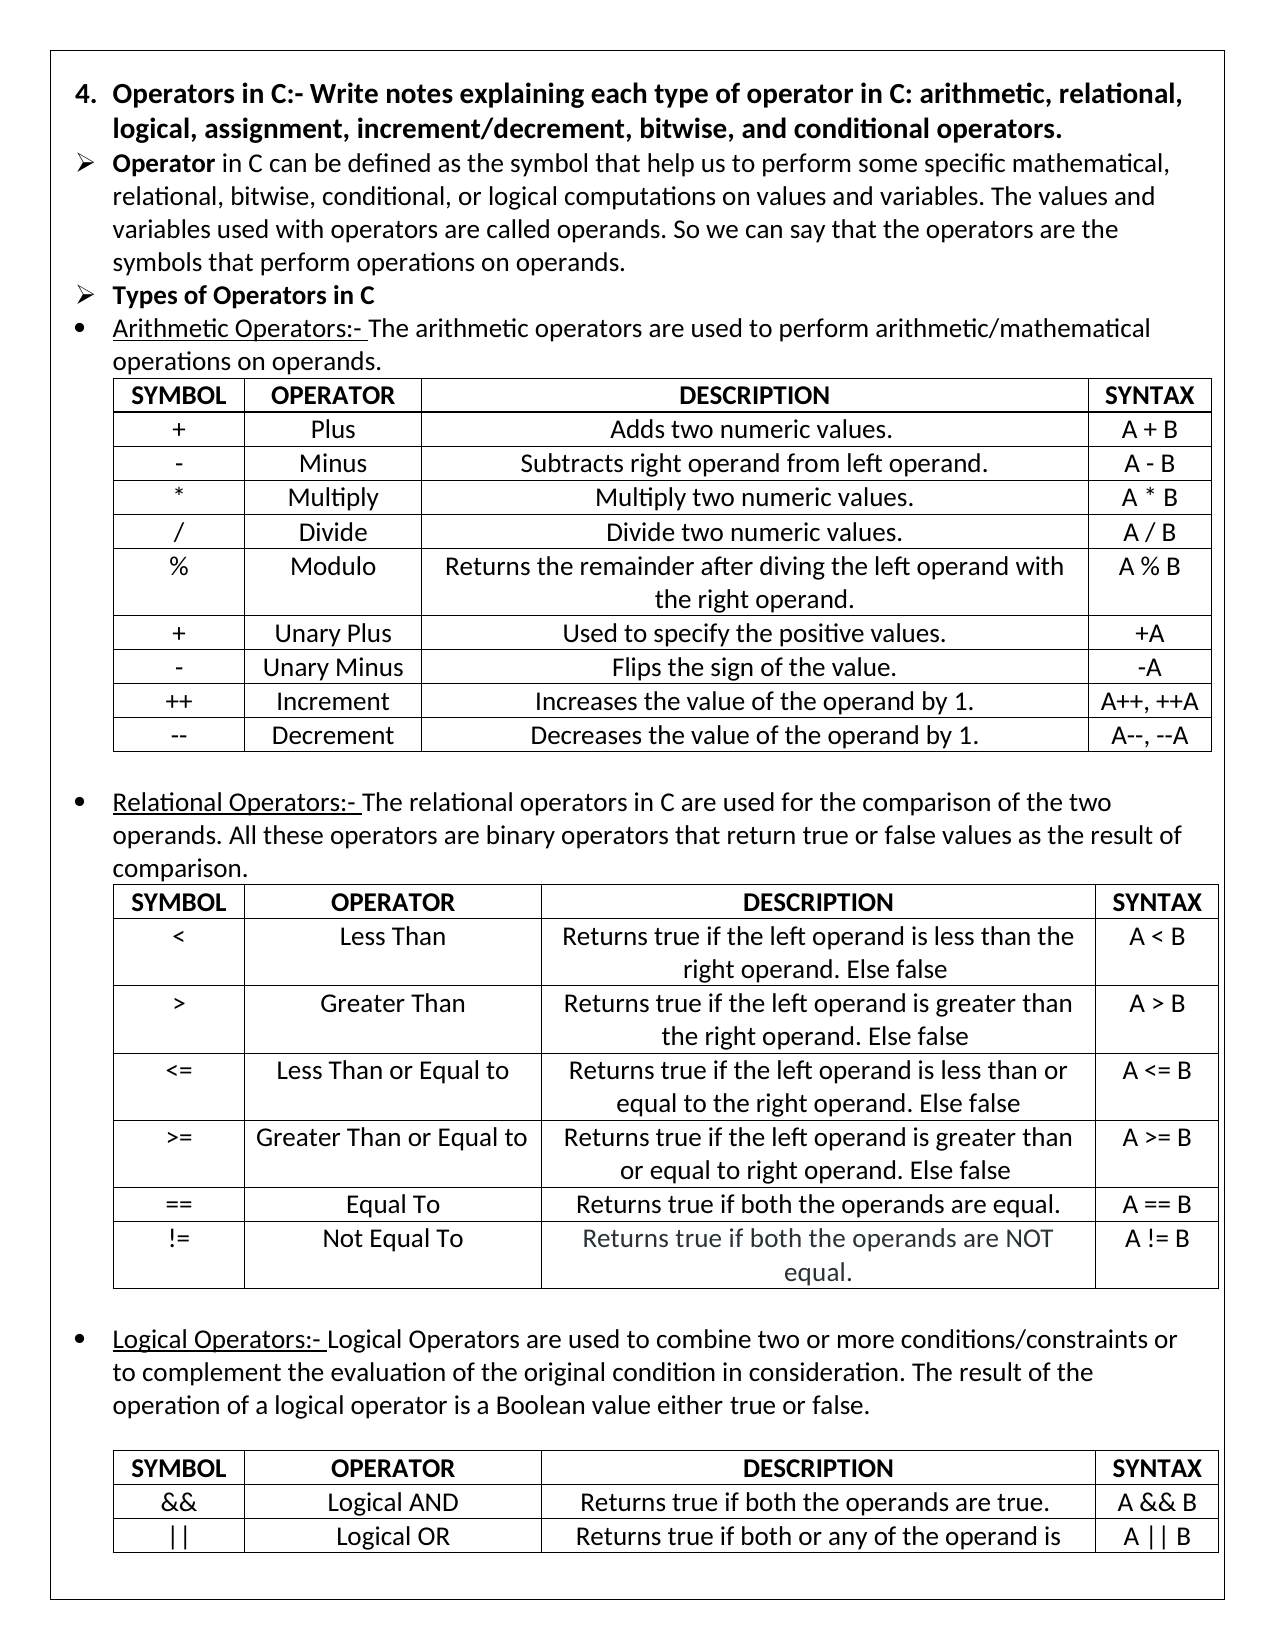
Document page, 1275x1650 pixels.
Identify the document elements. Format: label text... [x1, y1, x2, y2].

table_cell Returns the remainder after diving the left operand with the right operand. [422, 549, 1088, 615]
table_cell Unary Plus [245, 616, 421, 649]
table_cell Minus [245, 447, 421, 479]
table_cell A <= B [1096, 1054, 1218, 1119]
table_cell -- [114, 718, 244, 751]
table_header OPERATOR [245, 885, 541, 918]
table_cell A % B [1089, 549, 1211, 615]
table_header DESCRIPTION [542, 1451, 1095, 1484]
table_cell Divide [245, 515, 421, 548]
table_cell <= [114, 1054, 244, 1119]
list Arithmetic Operators:- The arithmetic operators are used to perform arithmetic/mathematical operations on operands. [75, 311, 1200, 377]
table_cell - [114, 650, 244, 683]
table_cell Logical AND [245, 1485, 541, 1518]
table_cell || [114, 1519, 244, 1552]
table_cell Logical OR [245, 1519, 541, 1552]
table_cell Flips the sign of the value. [422, 650, 1088, 683]
table_cell Returns true if the left operand is greater than or equal to right operand. Else false [542, 1121, 1095, 1187]
table_header OPERATOR [245, 379, 421, 411]
table_cell % [114, 549, 244, 615]
table_cell A + B [1089, 413, 1211, 446]
table_cell Less Than or Equal to [245, 1054, 541, 1119]
table_cell A++, ++A [1089, 684, 1211, 717]
table_cell * [114, 481, 244, 514]
table_cell Unary Minus [245, 650, 421, 683]
table_cell != [114, 1222, 244, 1288]
table_header SYMBOL [114, 885, 244, 918]
table_cell Modulo [245, 549, 421, 615]
table_cell Not Equal To [245, 1222, 541, 1288]
table_cell > [114, 986, 244, 1052]
table_cell Increment [245, 684, 421, 717]
table_cell A >= B [1096, 1121, 1218, 1187]
table_cell + [114, 413, 244, 446]
list Relational Operators:- The relational operators in C are used for the comparison of the two operands. All these operators are binary operators that return true or false values as the result of comparison. [75, 785, 1200, 884]
list Types of Operators in C [75, 278, 1200, 311]
table_cell Equal To [245, 1188, 541, 1221]
table_cell Returns true if both the operands are NOT equal. [542, 1222, 1095, 1288]
table_header SYNTAX [1096, 885, 1218, 918]
table_cell Returns true if the left operand is greater than the right operand. Else false [542, 986, 1095, 1052]
table_cell ++ [114, 684, 244, 717]
table_header SYNTAX [1096, 1451, 1218, 1484]
list Operators in C:- Write notes explaining each type of operator in C: arithmetic, relational, logical, assignment, increment/decrement, bitwise, and conditional operators. [75, 75, 1200, 146]
table_cell Returns true if the left operand is less than or equal to the right operand. Else false [542, 1054, 1095, 1119]
table_cell == [114, 1188, 244, 1221]
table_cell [542, 1519, 1095, 1552]
table_header DESCRIPTION [542, 885, 1095, 918]
table_cell Greater Than or Equal to [245, 1121, 541, 1187]
table_cell +A [1089, 616, 1211, 649]
table_cell < [114, 919, 244, 985]
list Operator in C can be defined as the symbol that help us to perform some specific mathematical, relational, bitwise, conditional, or logical computations on values and variables. The values and variables used with operators are called operands. So we can say that the operators are the symbols that perform operations on operands. [75, 146, 1200, 278]
table_header SYNTAX [1089, 379, 1211, 411]
table_cell A--, --A [1089, 718, 1211, 751]
table_cell - [114, 447, 244, 479]
table_cell / [114, 515, 244, 548]
table_cell Used to specify the positive values. [422, 616, 1088, 649]
table_header OPERATOR [245, 1451, 541, 1484]
table_cell Plus [245, 413, 421, 446]
table_cell Divide two numeric values. [422, 515, 1088, 548]
table_cell >= [114, 1121, 244, 1187]
table_cell Returns true if both the operands are true. [542, 1485, 1095, 1518]
table_cell Decreases the value of the operand by 1. [422, 718, 1088, 751]
table_cell A < B [1096, 919, 1218, 985]
table_cell Returns true if both the operands are equal. [542, 1188, 1095, 1221]
table_cell Multiply [245, 481, 421, 514]
table_cell Returns true if the left operand is less than the right operand. Else false [542, 919, 1095, 985]
table_cell Decrement [245, 718, 421, 751]
table_header DESCRIPTION [422, 379, 1088, 411]
table_cell A == B [1096, 1188, 1218, 1221]
table_cell A != B [1096, 1222, 1218, 1288]
table_cell A - B [1089, 447, 1211, 479]
list Logical Operators:- Logical Operators are used to combine two or more conditions/constraints or to complement the evaluation of the original condition in consideration. The result of the operation of a logical operator is a Boolean value either true or false. [75, 1322, 1200, 1421]
table_cell A > B [1096, 986, 1218, 1052]
table_cell Multiply two numeric values. [422, 481, 1088, 514]
table_cell A && B [1096, 1485, 1218, 1518]
table_cell Less Than [245, 919, 541, 985]
table_cell Adds two numeric values. [422, 413, 1088, 446]
table_header SYMBOL [114, 1451, 244, 1484]
table_cell Increases the value of the operand by 1. [422, 684, 1088, 717]
table_cell -A [1089, 650, 1211, 683]
table_cell && [114, 1485, 244, 1518]
table_cell A / B [1089, 515, 1211, 548]
table_cell A * B [1089, 481, 1211, 514]
table_header SYMBOL [114, 379, 244, 411]
table_cell Greater Than [245, 986, 541, 1052]
table_cell + [114, 616, 244, 649]
table_cell A || B [1096, 1519, 1218, 1552]
table_cell Subtracts right operand from left operand. [422, 447, 1088, 479]
